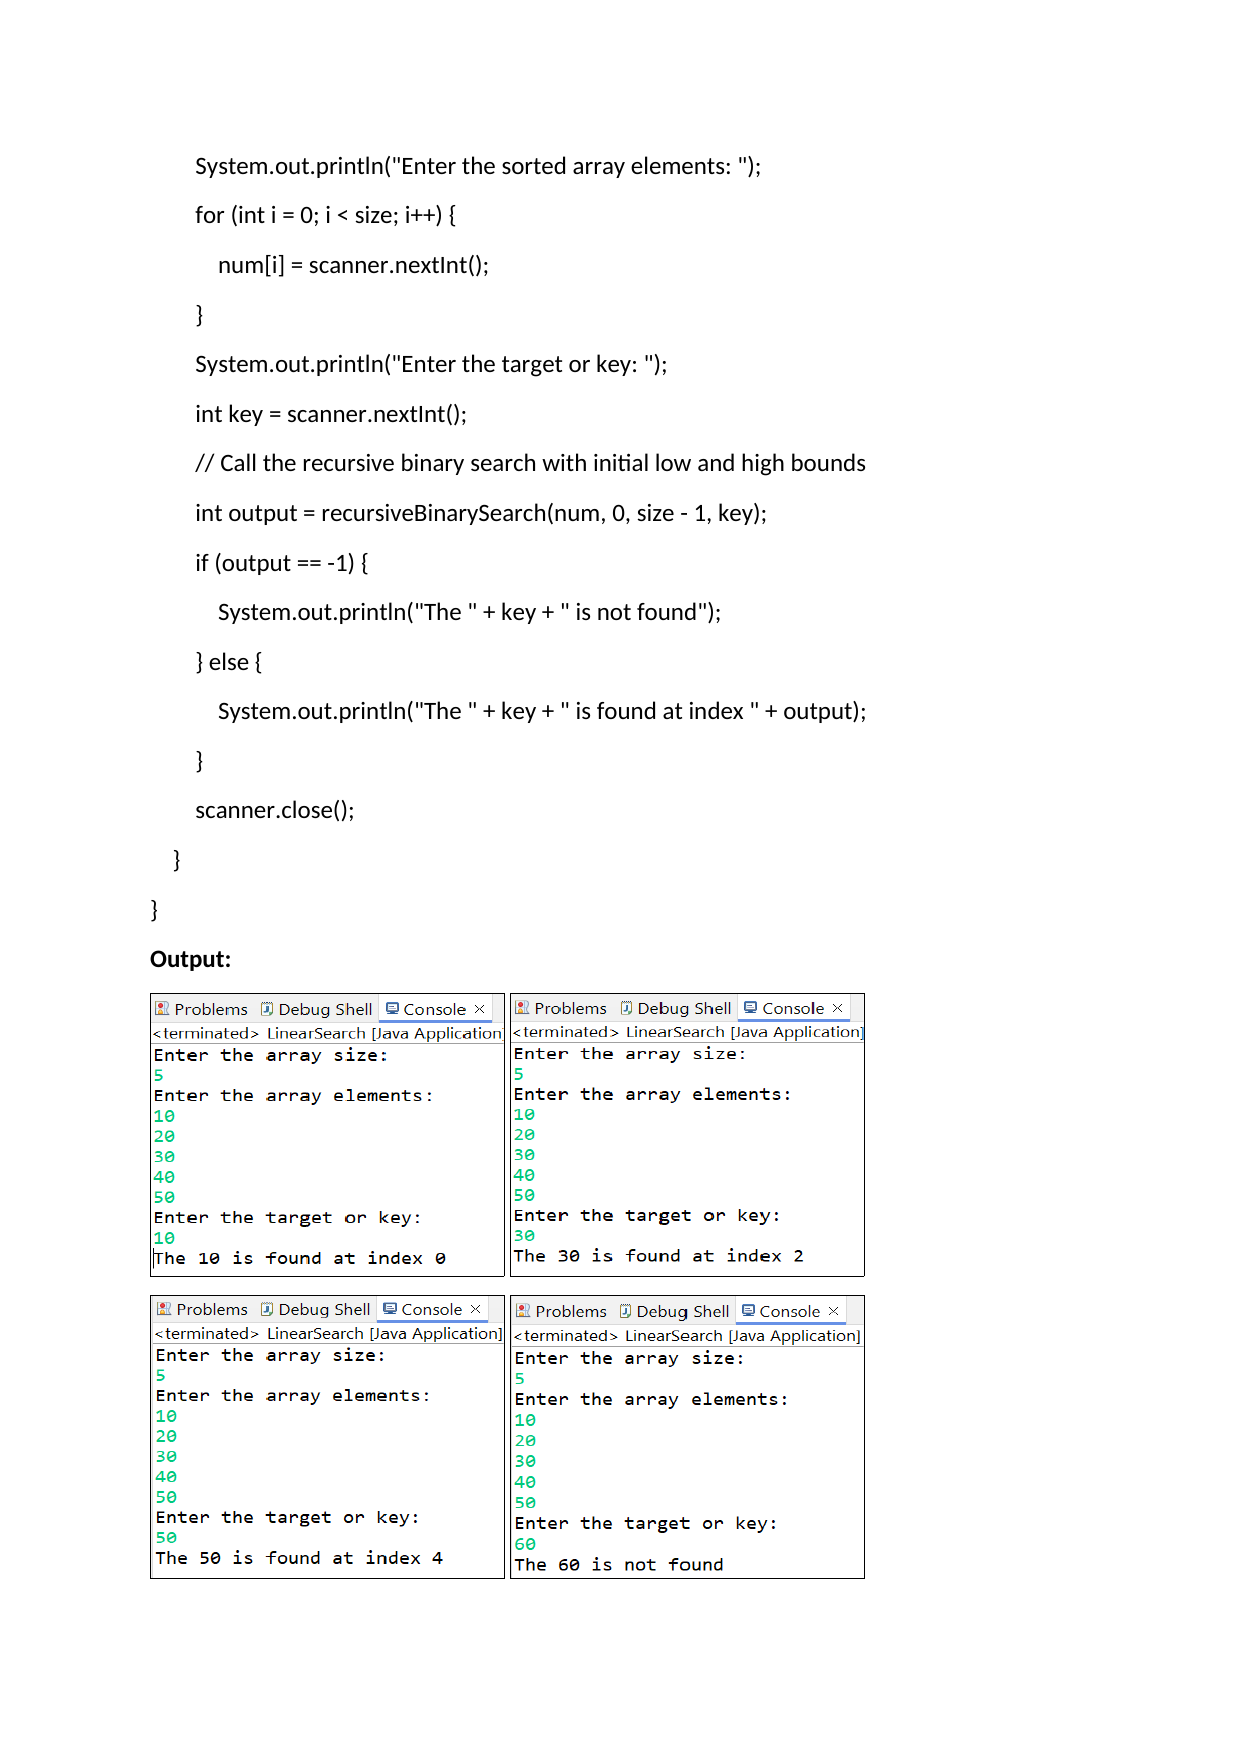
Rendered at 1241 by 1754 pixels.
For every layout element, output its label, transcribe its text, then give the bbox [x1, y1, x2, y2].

text for (int i = 0; i < size; i++) { [150, 199, 1090, 230]
text int output = recursiveBinarySearch(num, 0, size - 1, key); [150, 497, 1090, 528]
text } else { [150, 646, 1090, 676]
picture [151, 1296, 504, 1578]
picture [511, 994, 864, 1276]
text } [150, 894, 1090, 924]
text System.out.println("The " + key + " is found at index " + output); [150, 695, 1090, 726]
text // Call the recursive binary search with initial low and high bounds [150, 447, 1090, 478]
text System.out.println("Enter the sorted array elements: "); [150, 150, 1090, 181]
text } [150, 745, 1090, 776]
text System.out.println("The " + key + " is not found"); [150, 596, 1090, 627]
picture [151, 994, 504, 1276]
text } [150, 844, 1090, 875]
text Output: [150, 943, 1090, 974]
text int key = scanner.nextInt(); [150, 398, 1090, 428]
picture [511, 1296, 864, 1578]
text num[i] = scanner.nextInt(); [150, 249, 1090, 280]
text } [150, 299, 1090, 329]
text System.out.println("Enter the target or key: "); [150, 348, 1090, 379]
text if (output == -1) { [150, 547, 1090, 577]
text scanner.close(); [150, 794, 1090, 825]
